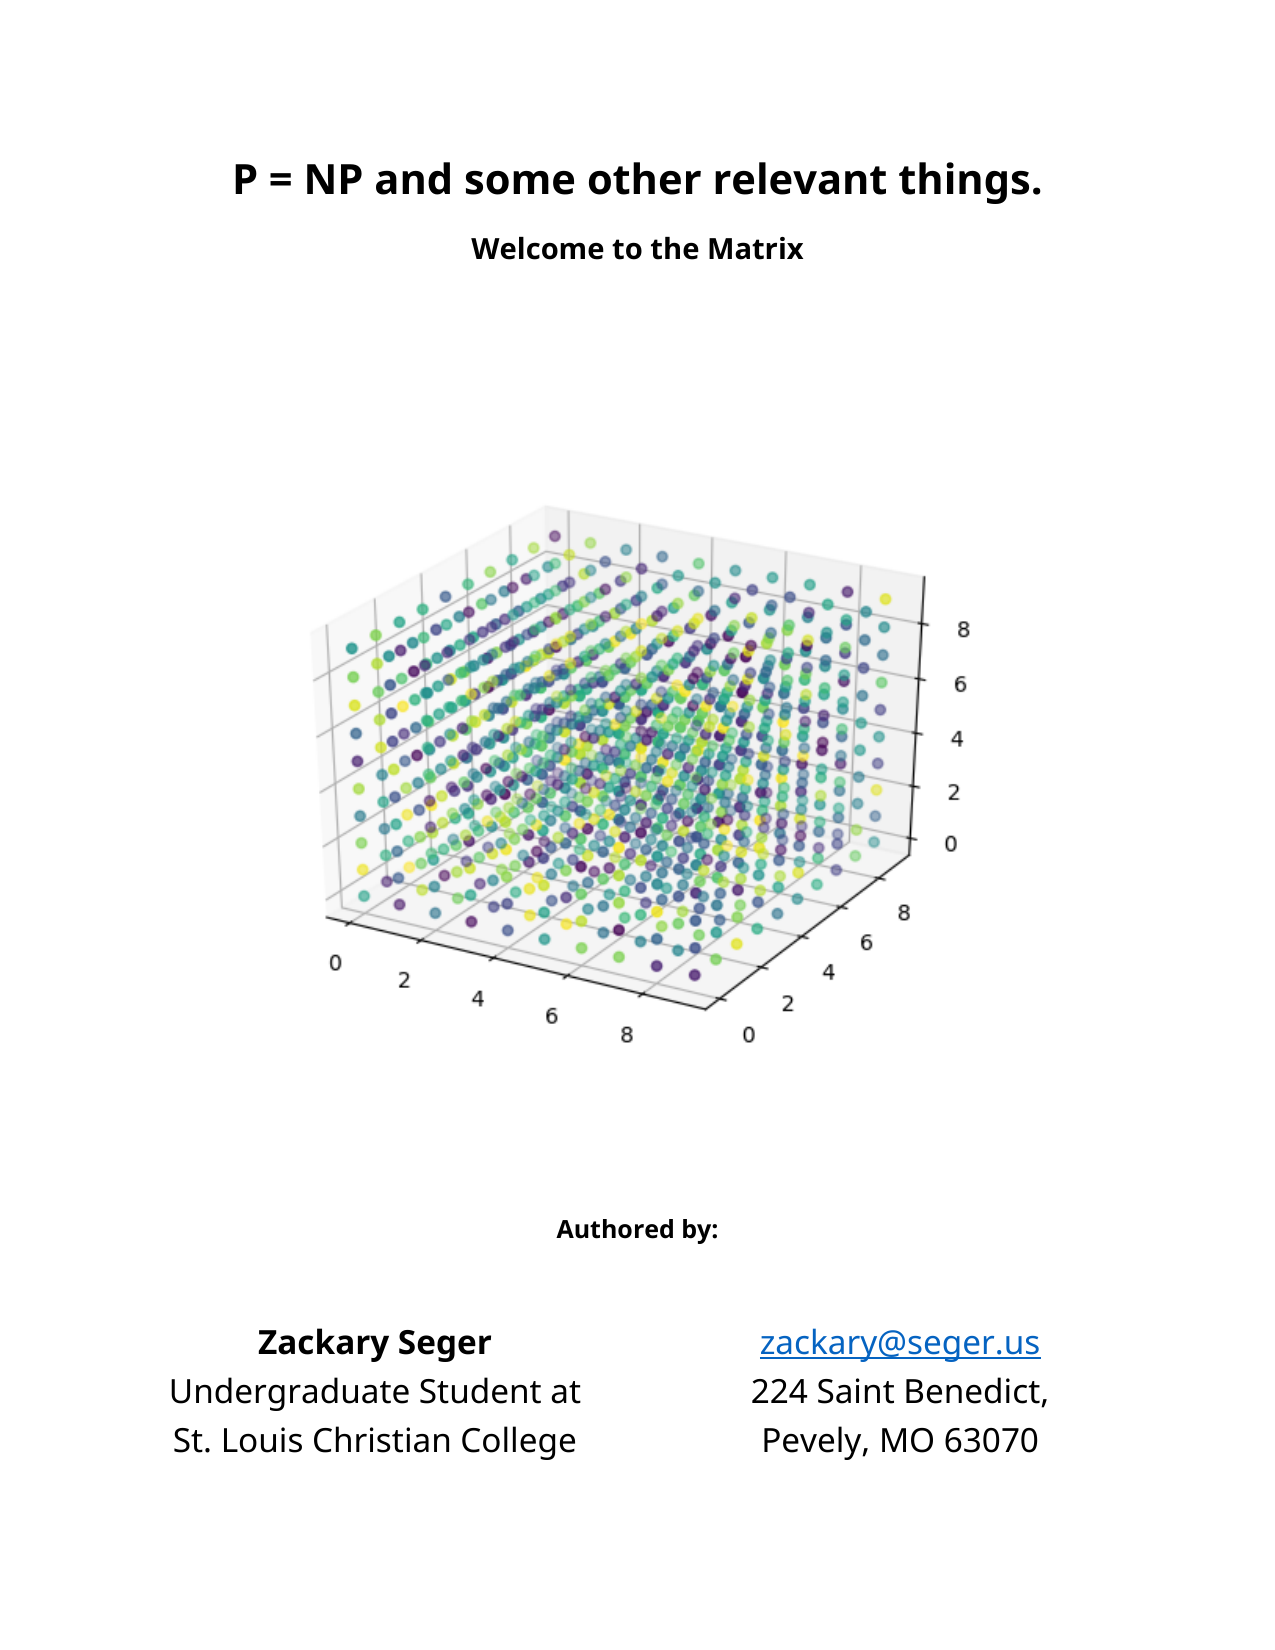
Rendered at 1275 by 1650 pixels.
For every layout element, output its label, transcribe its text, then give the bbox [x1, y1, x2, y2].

text Welcome to the Matrix [150, 228, 1125, 268]
text P = NP and some other relevant things. [150, 150, 1125, 207]
text Pevely, MO 63070 [675, 1417, 1125, 1462]
text Undergraduate Student at [150, 1368, 600, 1413]
text 224 Saint Benedict, [675, 1368, 1125, 1413]
text Authored by: [150, 1212, 1125, 1246]
text St. Louis Christian College [150, 1417, 600, 1462]
text zackary@seger.us [675, 1319, 1125, 1364]
picture [235, 484, 1040, 1074]
text Zackary Seger [150, 1319, 600, 1364]
